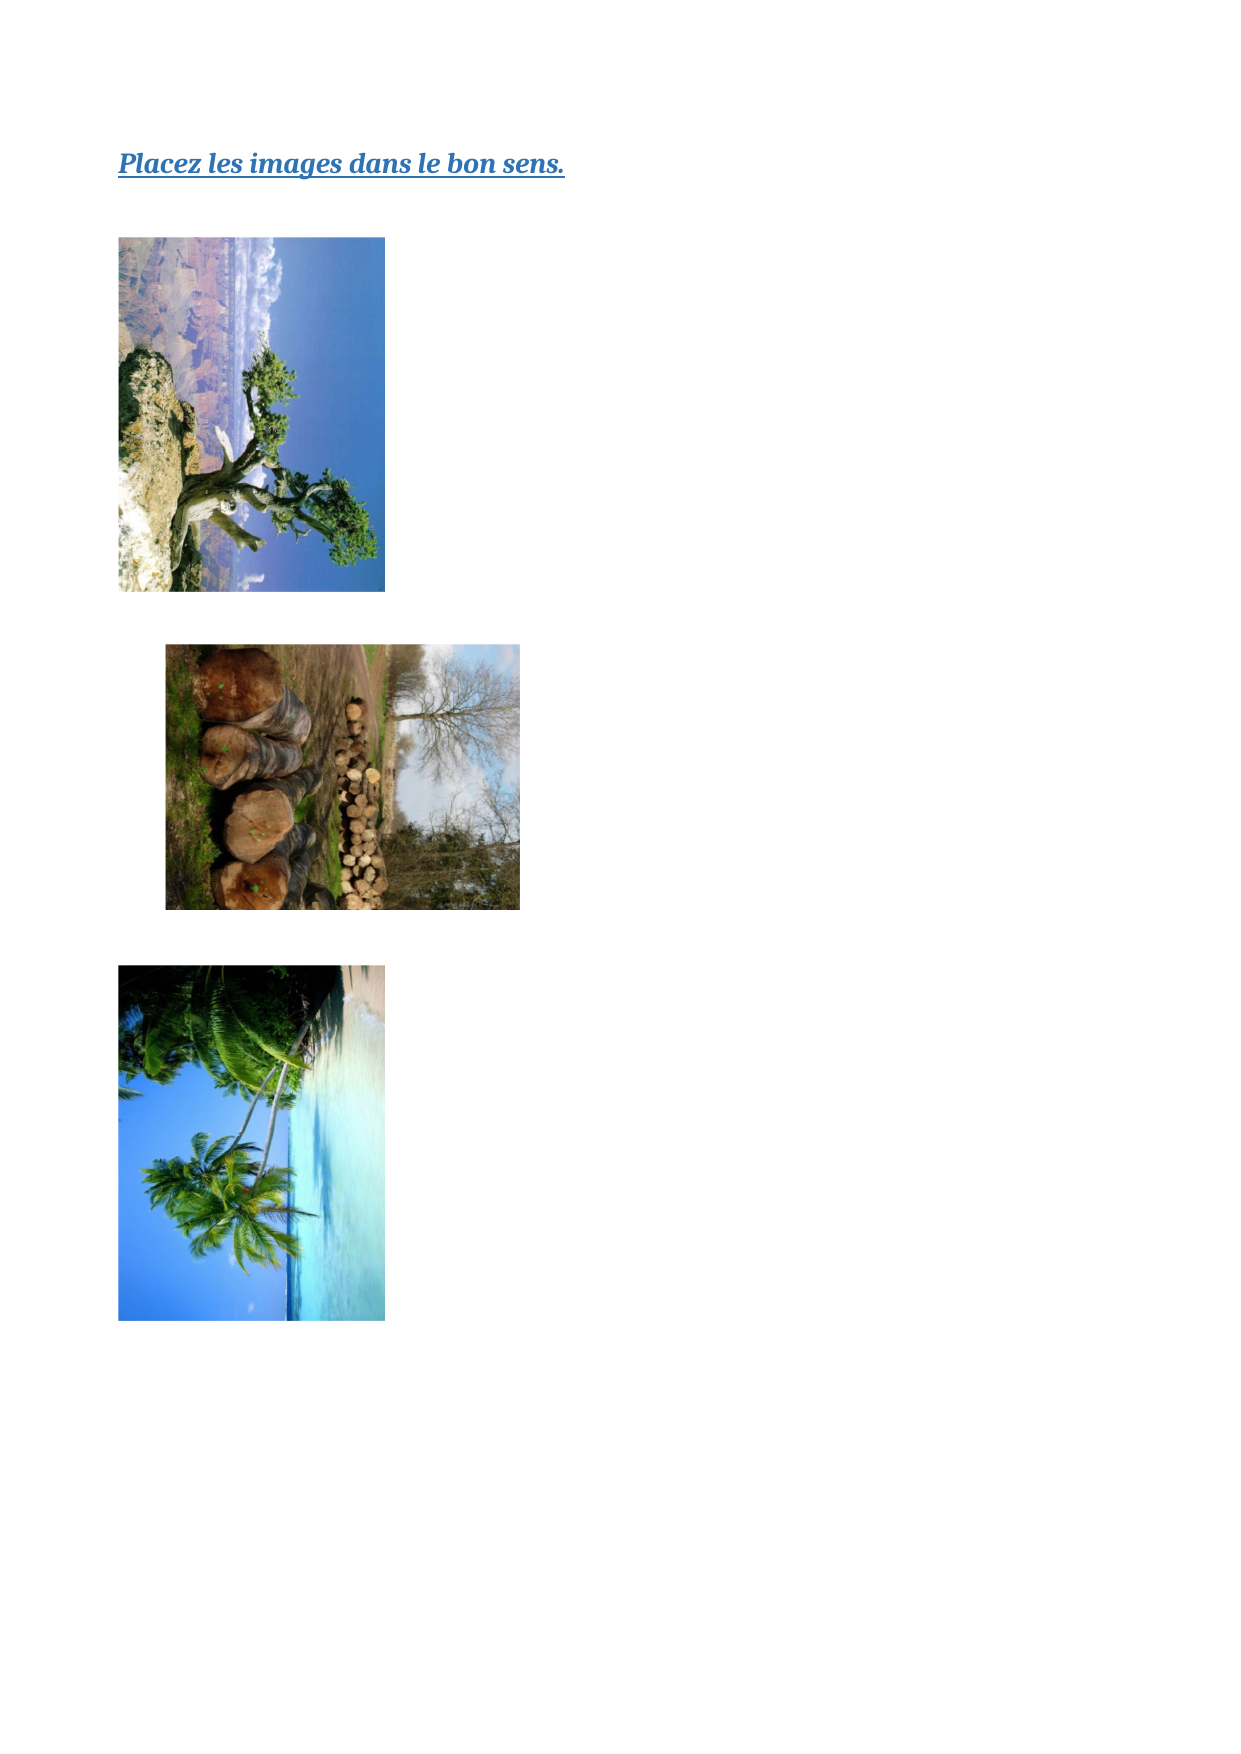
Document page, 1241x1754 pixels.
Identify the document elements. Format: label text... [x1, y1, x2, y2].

picture [166, 645, 520, 910]
picture [119, 966, 385, 1320]
picture [119, 238, 385, 591]
subtitle Placez les images dans le bon sens. [118, 148, 1152, 181]
